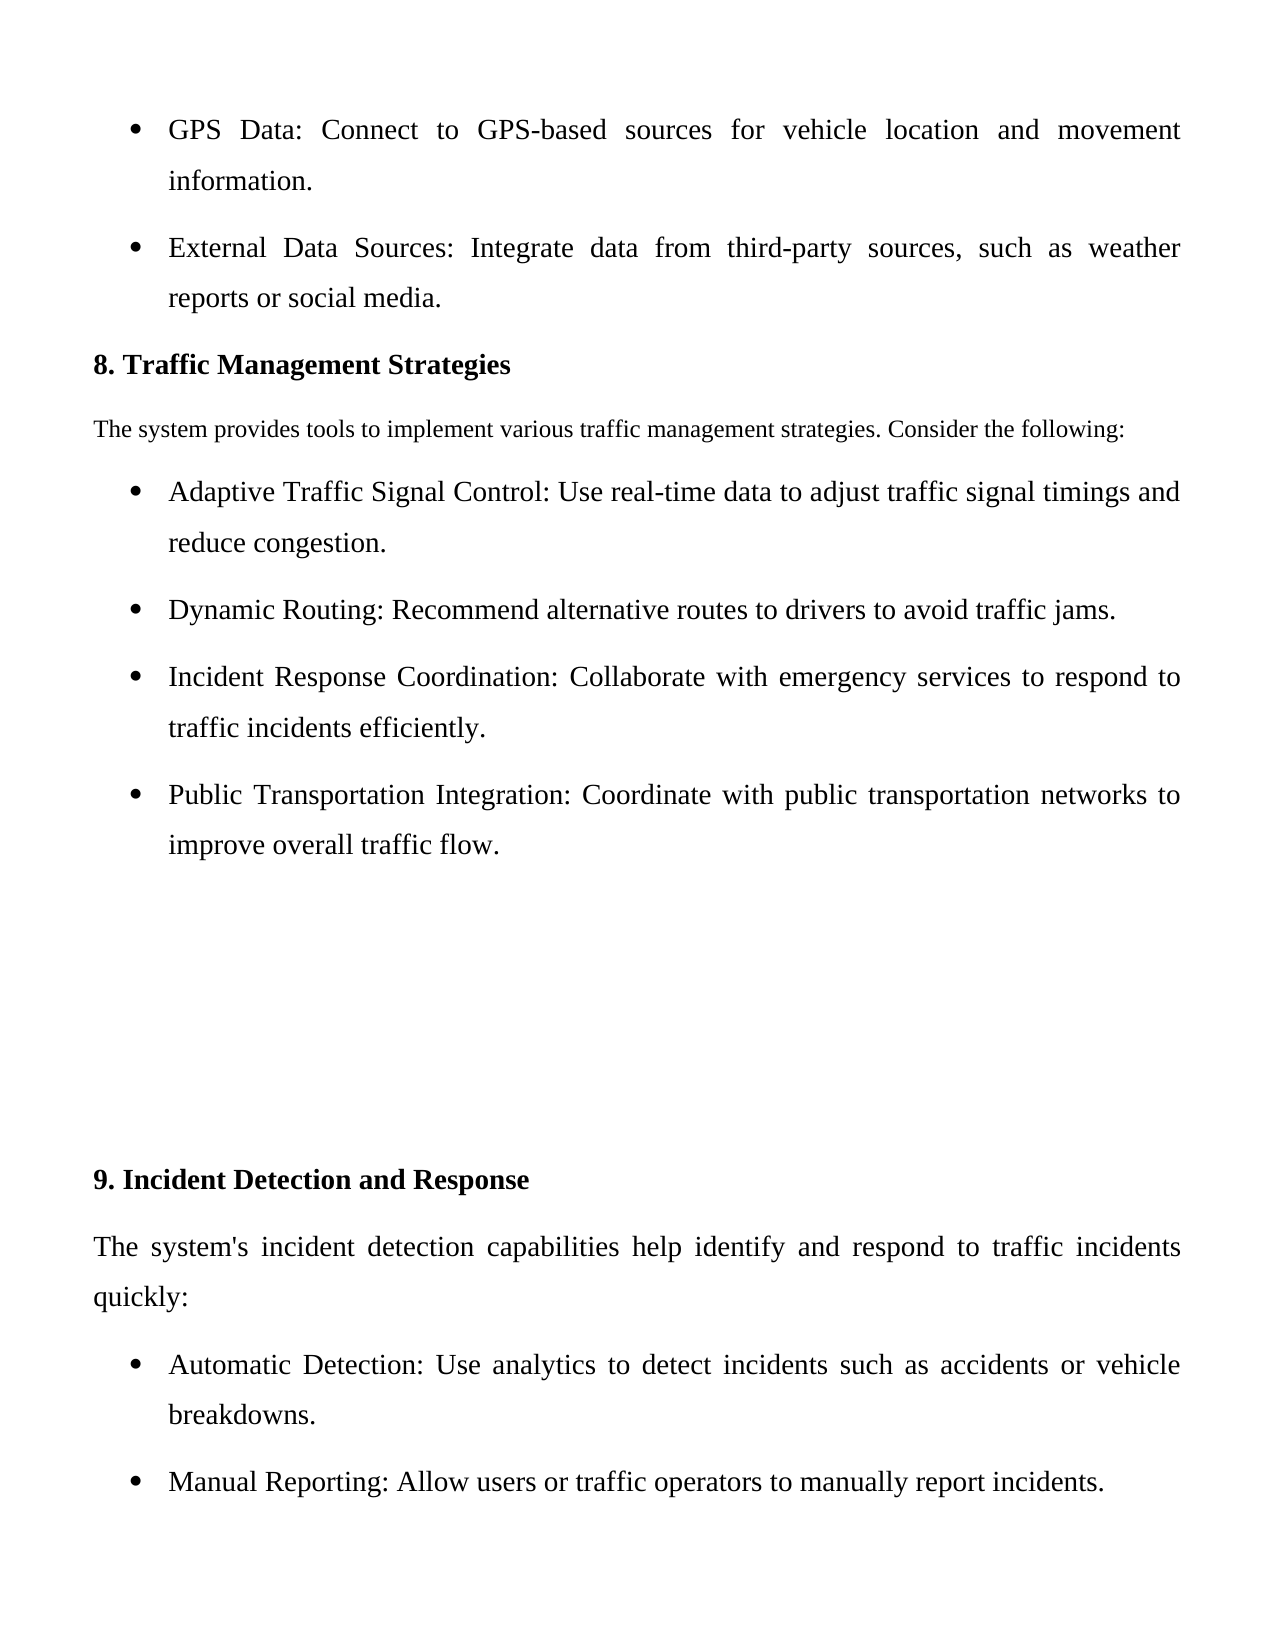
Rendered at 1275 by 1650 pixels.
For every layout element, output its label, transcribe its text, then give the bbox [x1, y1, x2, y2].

list GPS Data: Connect to GPS-based sources for vehicle location and movement information. [131, 112, 1182, 196]
list Public Transportation Integration: Coordinate with public transportation networks to improve overall traffic flow. [131, 777, 1182, 861]
text The system's incident detection capabilities help identify and respond to traffic incidents quickly: [93, 1229, 1182, 1313]
text The system provides tools to implement various traffic management strategies. Consider the following: [93, 414, 1182, 443]
list Incident Response Coordination: Collaborate with emergency services to respond to traffic incidents efficiently. [131, 659, 1182, 743]
list Automatic Detection: Use analytics to detect incidents such as accidents or vehicle breakdowns. [131, 1347, 1182, 1431]
text 8. Traffic Management Strategies [93, 347, 1182, 381]
list Dynamic Routing: Recommend alternative routes to drivers to avoid traffic jams. [131, 592, 1182, 626]
list External Data Sources: Integrate data from third-party sources, such as weather reports or social media. [131, 230, 1182, 314]
text 9. Incident Detection and Response [93, 1162, 1182, 1196]
list Adaptive Traffic Signal Control: Use real-time data to adjust traffic signal timings and reduce congestion. [131, 474, 1182, 558]
list Manual Reporting: Allow users or traffic operators to manually report incidents. [131, 1464, 1182, 1498]
